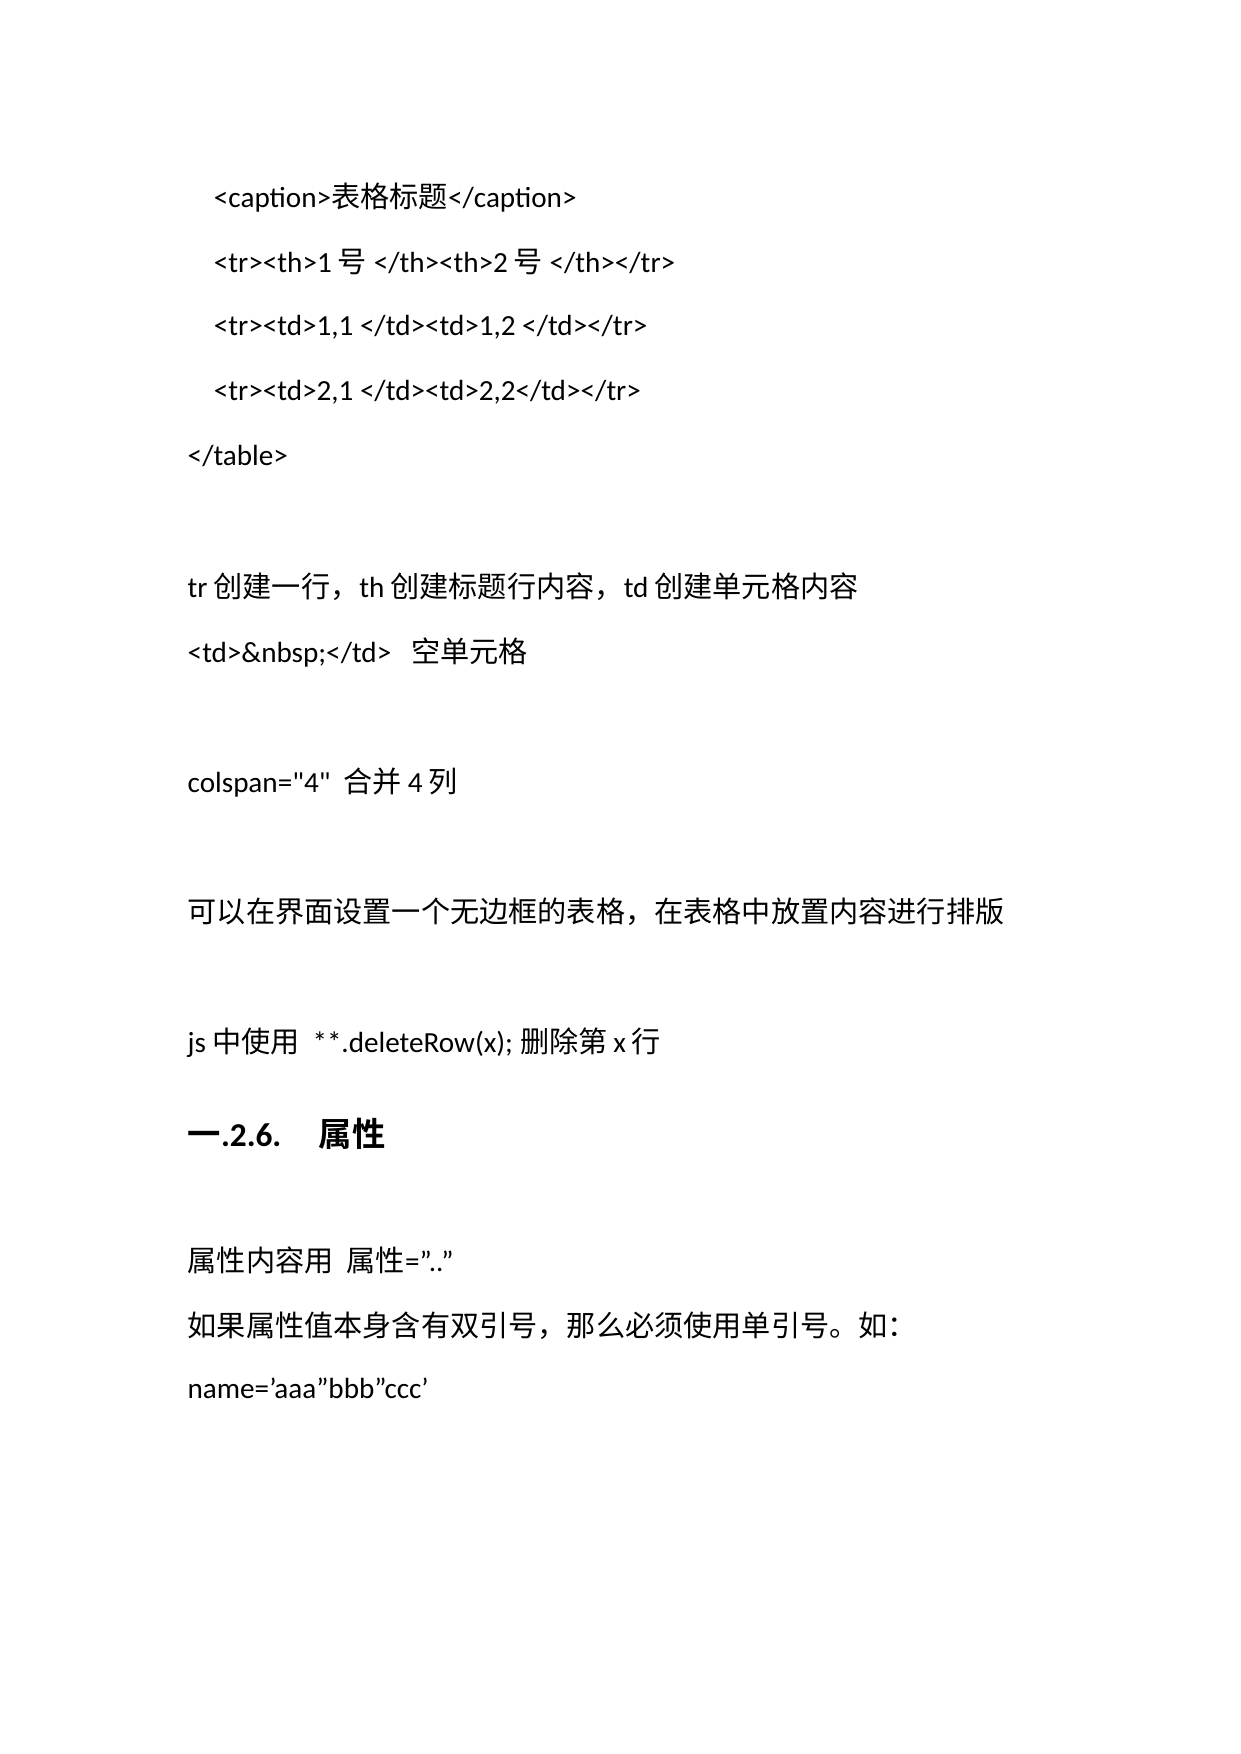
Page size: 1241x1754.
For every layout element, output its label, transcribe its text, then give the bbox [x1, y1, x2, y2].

text colspan="4" 合并4列 [187, 747, 1053, 812]
text <tr><th>1号 </th><th>2号 </th></tr> [187, 227, 1053, 292]
text name=’aaa”bbb”ccc’ [187, 1356, 1053, 1421]
subtitle 属性 [187, 1099, 1053, 1164]
text tr创建一行，th创建标题行内容，td创建单元格内容 [187, 552, 1053, 617]
text <caption>表格标题</caption> [187, 162, 1053, 227]
text </table> [187, 422, 1053, 487]
text 如果属性值本身含有双引号，那么必须使用单引号。如： [187, 1291, 1053, 1356]
text <td>&nbsp;</td> 空单元格 [187, 617, 1053, 682]
text <tr><td>1,1 </td><td>1,2 </td></tr> [187, 292, 1053, 357]
text <tr><td>2,1 </td><td>2,2</td></tr> [187, 357, 1053, 422]
text js中使用 **.deleteRow(x); 删除第x行 [187, 1007, 1053, 1072]
text 可以在界面设置一个无边框的表格，在表格中放置内容进行排版 [187, 877, 1053, 942]
text 属性内容用 属性=”..” [187, 1226, 1053, 1291]
